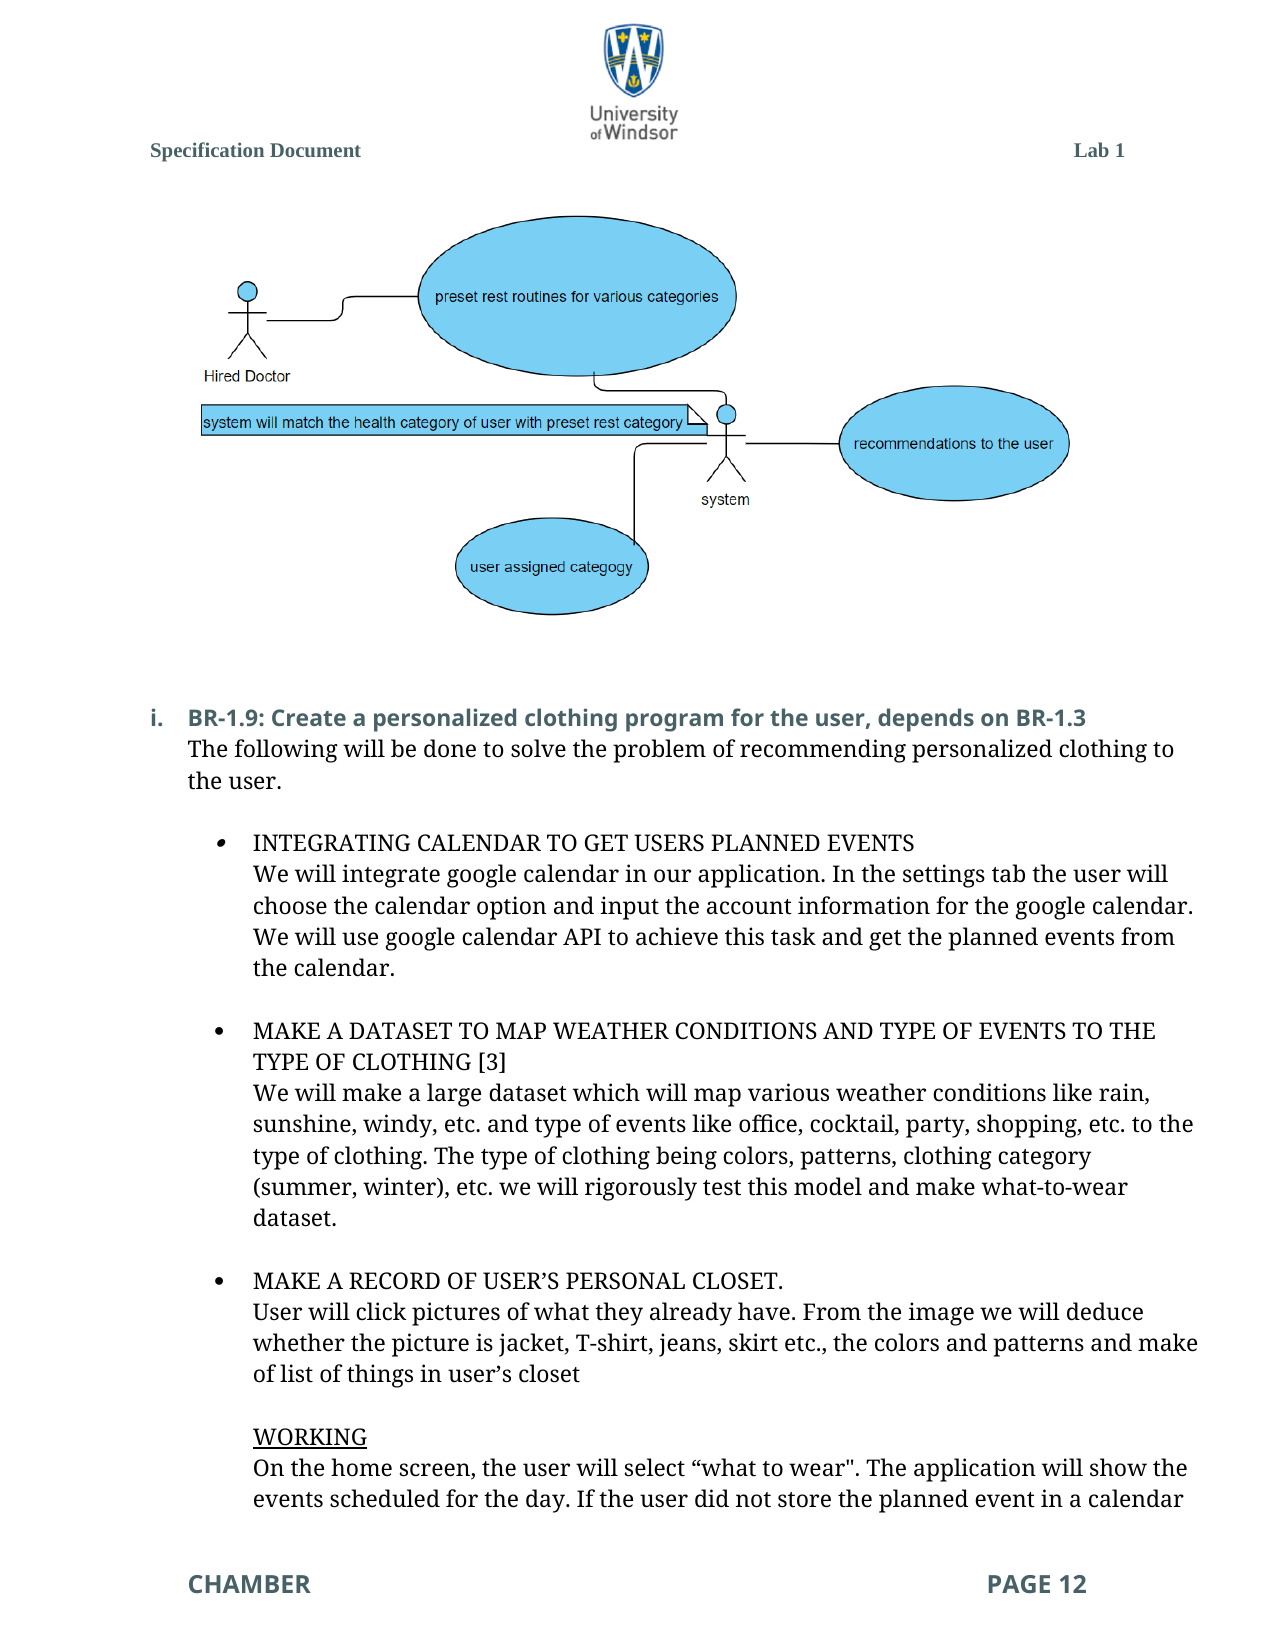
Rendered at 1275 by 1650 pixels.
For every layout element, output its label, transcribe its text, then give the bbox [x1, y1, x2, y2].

list We will integrate google calendar in our application. In the settings tab the user will choose the calendar option and input the account information for the google calendar. We will use google calendar API to achieve this task and get the planned events from the calendar. [253, 858, 1200, 983]
list MAKE A RECORD OF USER’S PERSONAL CLOSET. [215, 1265, 1200, 1296]
list INTEGRATING CALENDAR TO GET USERS PLANNED EVENTS [215, 827, 1200, 858]
list The following will be done to solve the problem of recommending personalized clothing to the user. [187, 733, 1200, 796]
list MAKE A DATASET TO MAP WEATHER CONDITIONS AND TYPE OF EVENTS TO THE TYPE OF CLOTHING [215, 1015, 1200, 1077]
list User will click pictures of what they already have. From the image we will deduce whether the picture is jacket, T-shirt, jeans, skirt etc., the colors and patterns and make of list of things in user’s closet [253, 1296, 1200, 1390]
list BR-1.9: Create a personalized clothing program for the user, depends on BR-1.3 [150, 702, 1200, 733]
list We will make a large dataset which will map various weather conditions like rain, sunshine, windy, etc. and type of events like office, cocktail, party, shopping, etc. to the type of clothing. The type of clothing being colors, patterns, clothing category (summer, winter), etc. we will rigorously test this model and make what-to-wear dataset. [253, 1077, 1200, 1233]
list WORKING [253, 1421, 1200, 1452]
picture [166, 174, 1109, 671]
picture [575, 15, 700, 157]
